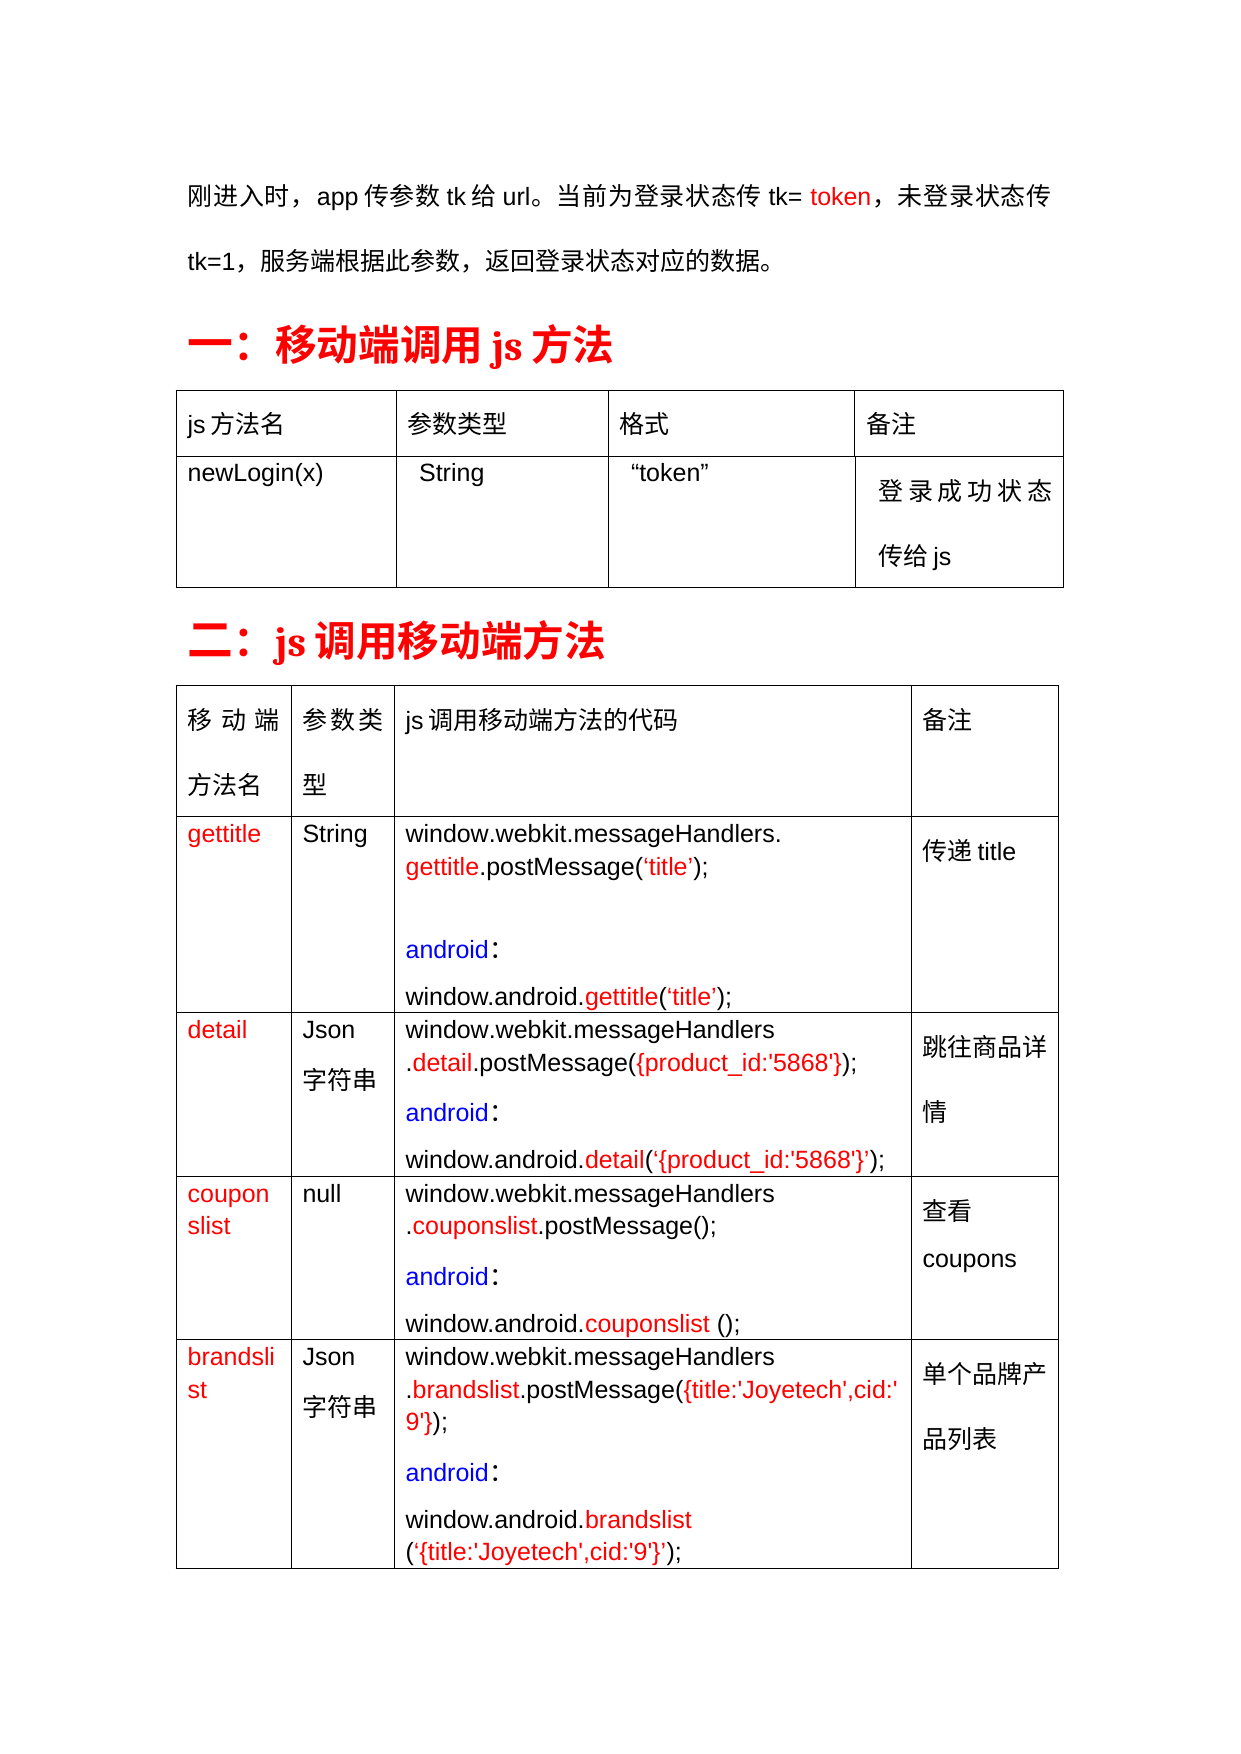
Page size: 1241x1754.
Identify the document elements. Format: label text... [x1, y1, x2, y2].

table_cell detail [177, 1013, 291, 1176]
table_cell String [292, 817, 394, 1012]
table_cell 跳往商品详情 [912, 1013, 1058, 1176]
table_cell brandslist [177, 1340, 291, 1568]
table_header js方法名 [177, 391, 396, 456]
text 刚进入时，app传参数tk给url。当前为登录状态传tk= token，未登录状态传tk=1，服务端根据此参数，返回登录状态对应的数据。 [187, 162, 1053, 292]
table_cell window.webkit.messageHandlers.brandslist.postMessage({title:'Joyetech',cid:'9'}); android： window.android.brandslist (‘{title:'Joyetech',cid:'9'}’); [395, 1340, 911, 1568]
table_header js调用移动端方法的代码 [395, 686, 911, 816]
table_cell null [292, 1177, 394, 1339]
table_cell newLogin(x) [177, 457, 396, 587]
table_cell window.webkit.messageHandlers.detail.postMessage({product_id:'5868'}); android： window.android.detail(‘{product_id:'5868'}’); [395, 1013, 911, 1176]
table_cell window.webkit.messageHandlers.couponslist.postMessage(); android： window.android.couponslist (); [395, 1177, 911, 1339]
text 一：移动端调用js方法 [187, 292, 1053, 389]
table_cell String [397, 457, 608, 587]
table_header 参数类型 [292, 686, 394, 816]
table_cell gettitle [177, 817, 291, 1012]
table_cell couponslist [177, 1177, 291, 1339]
table_header 参数类型 [397, 391, 608, 456]
text 二：js调用移动端方法 [187, 588, 1053, 685]
table_header 备注 [855, 391, 1063, 456]
table_header 移动端方法名 [177, 686, 291, 816]
table_cell window.webkit.messageHandlers. gettitle.postMessage(‘title’); android： window.android.gettitle(‘title’); [395, 817, 911, 1012]
table_header 格式 [609, 391, 854, 456]
table_cell Json字符串 [292, 1013, 394, 1176]
table_cell Json字符串 [292, 1340, 394, 1568]
table_cell “token” [609, 457, 855, 587]
table_cell 登录成功状态传给js [856, 457, 1063, 587]
table_cell 查看coupons [912, 1177, 1058, 1339]
table_cell 传递title [912, 817, 1058, 1012]
table_header 备注 [912, 686, 1058, 816]
table_cell 单个品牌产品列表 [912, 1340, 1058, 1568]
